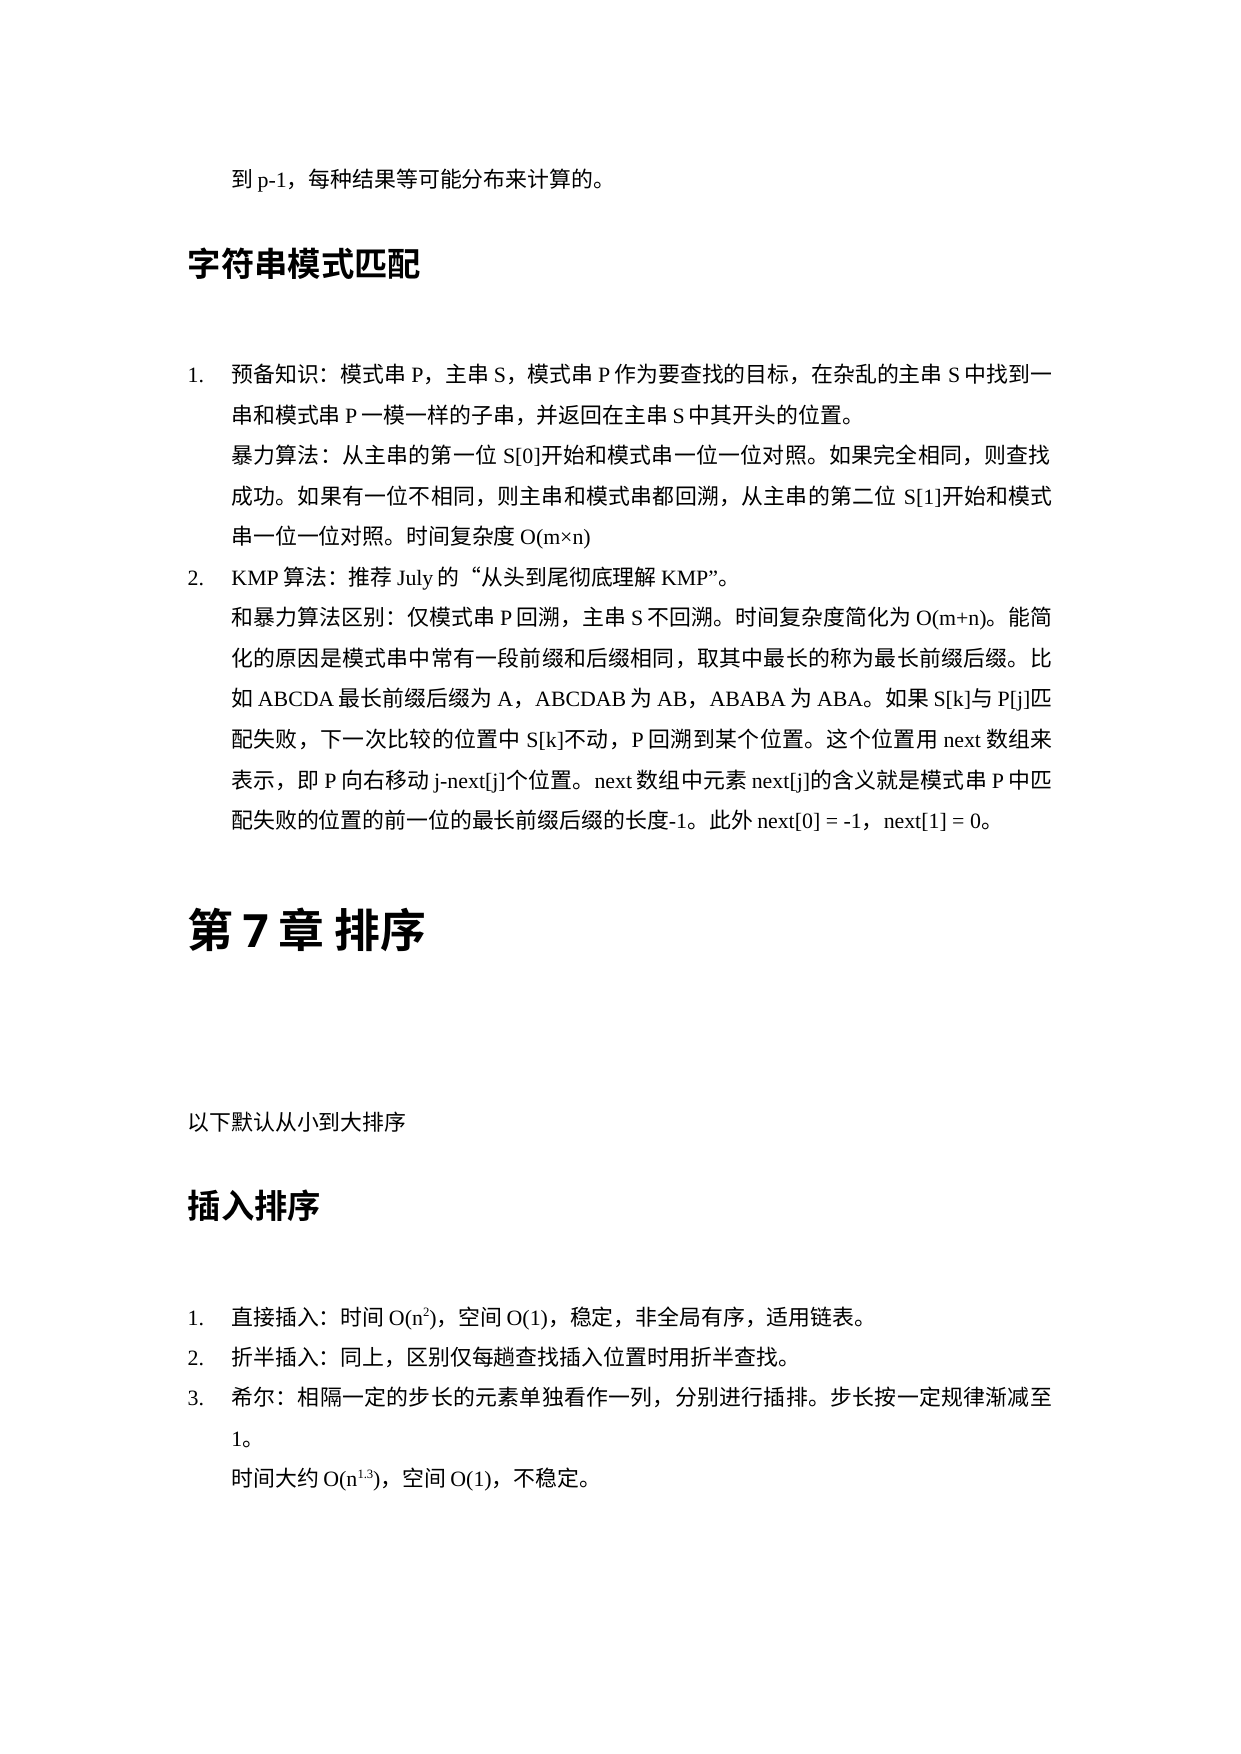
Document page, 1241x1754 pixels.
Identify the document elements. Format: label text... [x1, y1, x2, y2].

subtitle 字符串模式匹配 [187, 229, 1053, 294]
list 和暴力算法区别：仅模式串P回溯，主串S不回溯。时间复杂度简化为O(m+n)。能简化的原因是模式串中常有一段前缀和后缀相同，取其中最长的称为最长前缀后缀。比如ABCDA最长前缀后缀为A，ABCDAB为AB，ABABA为ABA。如果S[k]与P[j]匹配失败，下一次比较的位置中S[k]不动，P回溯到某个位置。这个位置用next数组来表示，即P向右移动j-next[j]个位置。next数组中元素next[j]的含义就是模式串P中匹配失败的位置的前一位的最长前缀后缀的长度-1。此外next[0] = -1，next[1] = 0。 [231, 600, 1053, 835]
list 希尔：相隔一定的步长的元素单独看作一列，分别进行插排。步长按一定规律渐减至1。 [187, 1380, 1053, 1453]
subtitle 插入排序 [187, 1172, 1053, 1237]
text 以下默认从小到大排序 [187, 1104, 1053, 1137]
list 折半插入：同上，区别仅每趟查找插入位置时用折半查找。 [187, 1339, 1053, 1372]
subtitle 第7章 排序 [187, 879, 1053, 976]
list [187, 162, 1053, 194]
list 时间大约O(n1.3)，空间O(1)，不稳定。 [231, 1461, 1053, 1493]
list 暴力算法：从主串的第一位S[0]开始和模式串一位一位对照。如果完全相同，则查找成功。如果有一位不相同，则主串和模式串都回溯，从主串的第二位S[1]开始和模式串一位一位对照。时间复杂度O(m×n) [231, 438, 1053, 551]
list 预备知识：模式串P，主串S，模式串P作为要查找的目标，在杂乱的主串S中找到一串和模式串P一模一样的子串，并返回在主串S中其开头的位置。 [187, 357, 1053, 430]
list 直接插入：时间O(n2)，空间O(1)，稳定，非全局有序，适用链表。 [187, 1299, 1053, 1332]
list KMP算法：推荐July的“从头到尾彻底理解KMP”。 [187, 559, 1053, 592]
